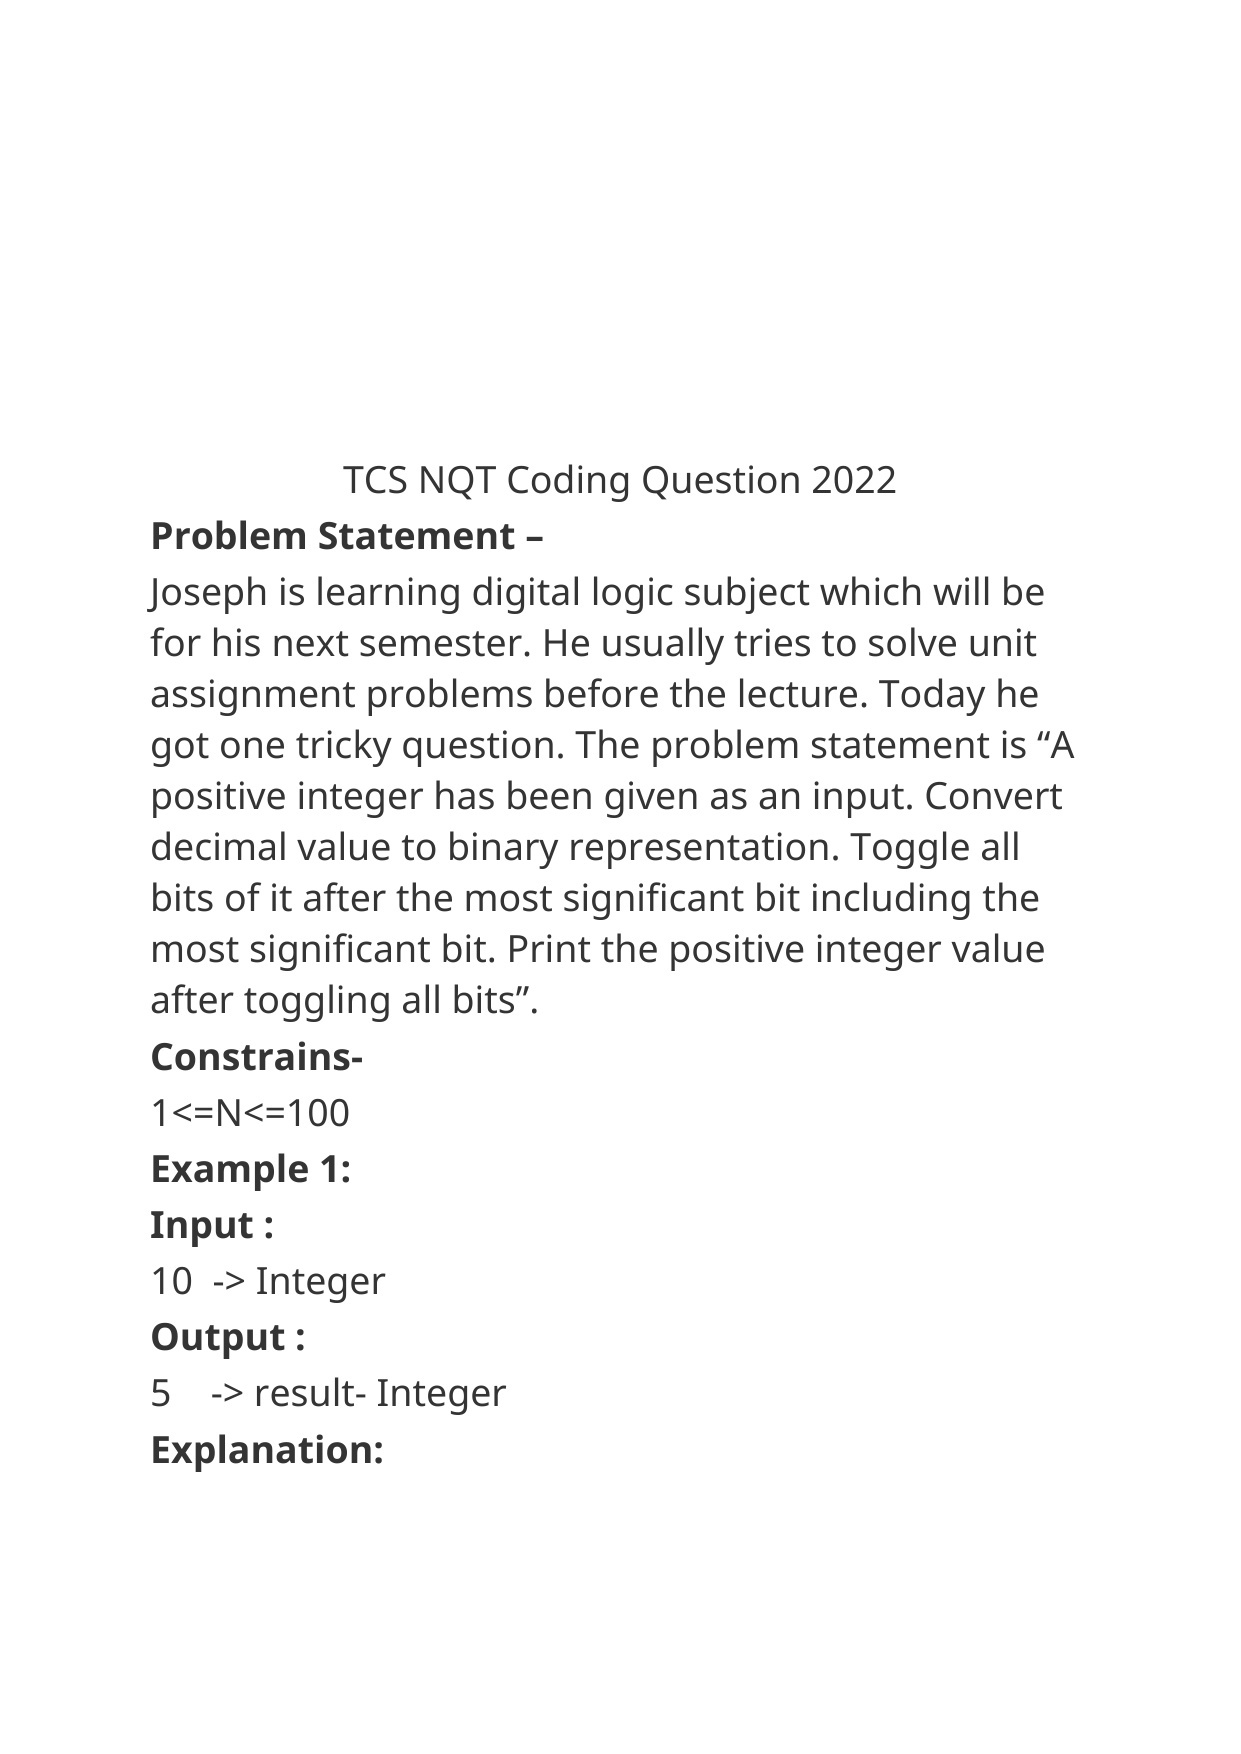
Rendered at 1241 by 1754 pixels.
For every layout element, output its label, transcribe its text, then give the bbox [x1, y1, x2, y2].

text Example 1: [150, 1142, 1090, 1193]
text Input : [150, 1198, 1090, 1249]
subtitle TCS NQT Coding Question 2022 [150, 453, 1090, 504]
text Joseph is learning digital logic subject which will be for his next semester. He usually tries to solve unit assignment problems before the lecture. Today he got one tricky question. The problem statement is “A positive integer has been given as an input. Convert decimal value to binary representation. Toggle all bits of it after the most significant bit including the most significant bit. Print the positive integer value after toggling all bits”. [150, 565, 1090, 1025]
text Constrains- [150, 1030, 1090, 1081]
text 1<=N<=100 [150, 1086, 1090, 1137]
text Output : [150, 1311, 1090, 1362]
text Explanation: [150, 1423, 1090, 1474]
text 10 -> Integer [150, 1254, 1090, 1306]
text 5 -> result- Integer [150, 1367, 1090, 1418]
text Problem Statement – [150, 509, 1090, 560]
